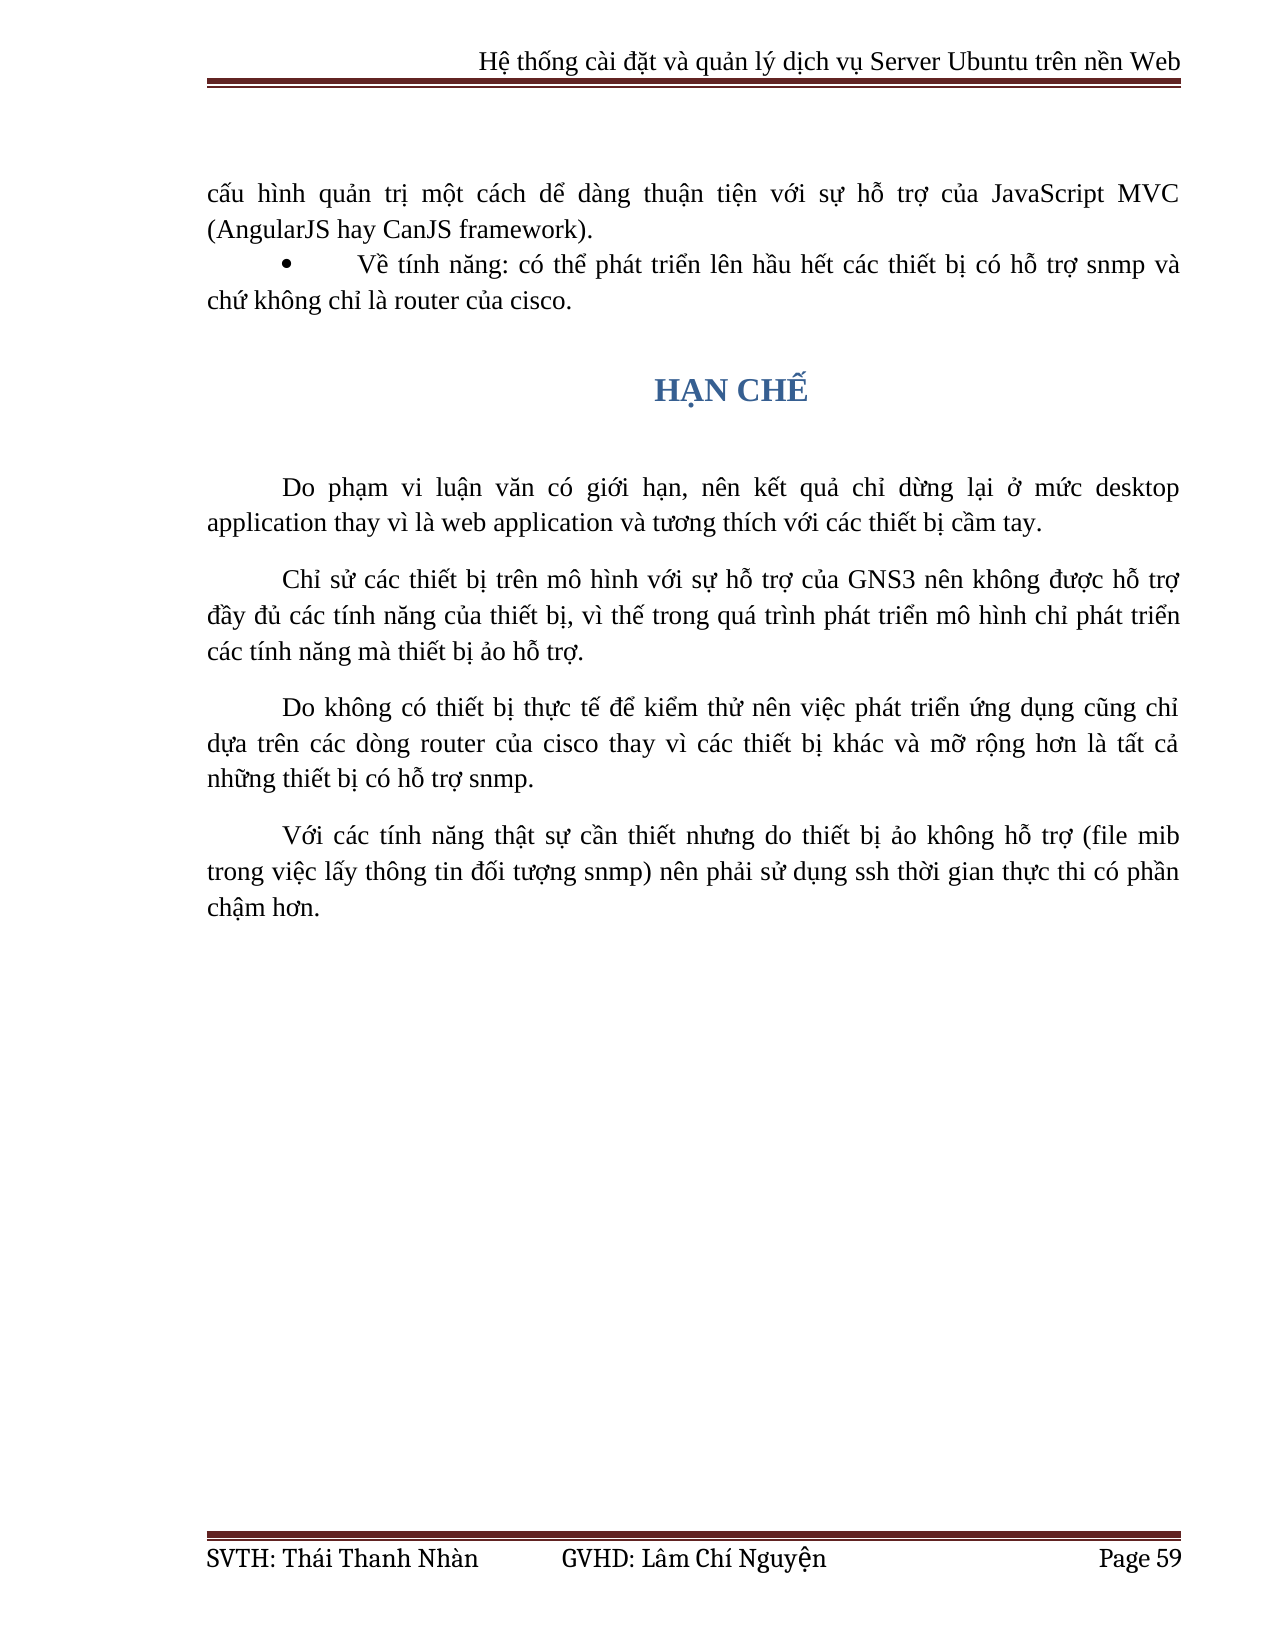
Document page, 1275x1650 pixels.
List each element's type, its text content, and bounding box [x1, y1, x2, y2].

text Do không có thiết bị thực tế để kiểm thử nên việc phát triển ứng dụng cũng chỉ dựa trên các dòng router của cisco thay vì các thiết bị khác và mỡ rộng hơn là tất cả những thiết bị có hỗ trợ snmp. [207, 691, 1181, 794]
list Về tính năng: có thể phát triển lên hầu hết các thiết bị có hỗ trợ snmp và chứ không chỉ là router của cisco. [207, 249, 1181, 316]
text Do phạm vi luận văn có giới hạn, nên kết quả chỉ dừng lại ở mức desktop application thay vì là web application và tương thích với các thiết bị cầm tay. [207, 471, 1181, 538]
text Chỉ sử các thiết bị trên mô hình với sự hỗ trợ của GNS3 nên không được hỗ trợ đầy đủ các tính năng của thiết bị, vì thế trong quá trình phát triển mô hình chỉ phát triển các tính năng mà thiết bị ảo hỗ trợ. [207, 563, 1181, 666]
text Với các tính năng thật sự cần thiết nhưng do thiết bị ảo không hỗ trợ (file mib trong việc lấy thông tin đối tượng snmp) nên phải sử dụng ssh thời gian thực thi có phần chậm hơn. [207, 819, 1181, 922]
subtitle HẠN CHẾ [207, 370, 1181, 408]
